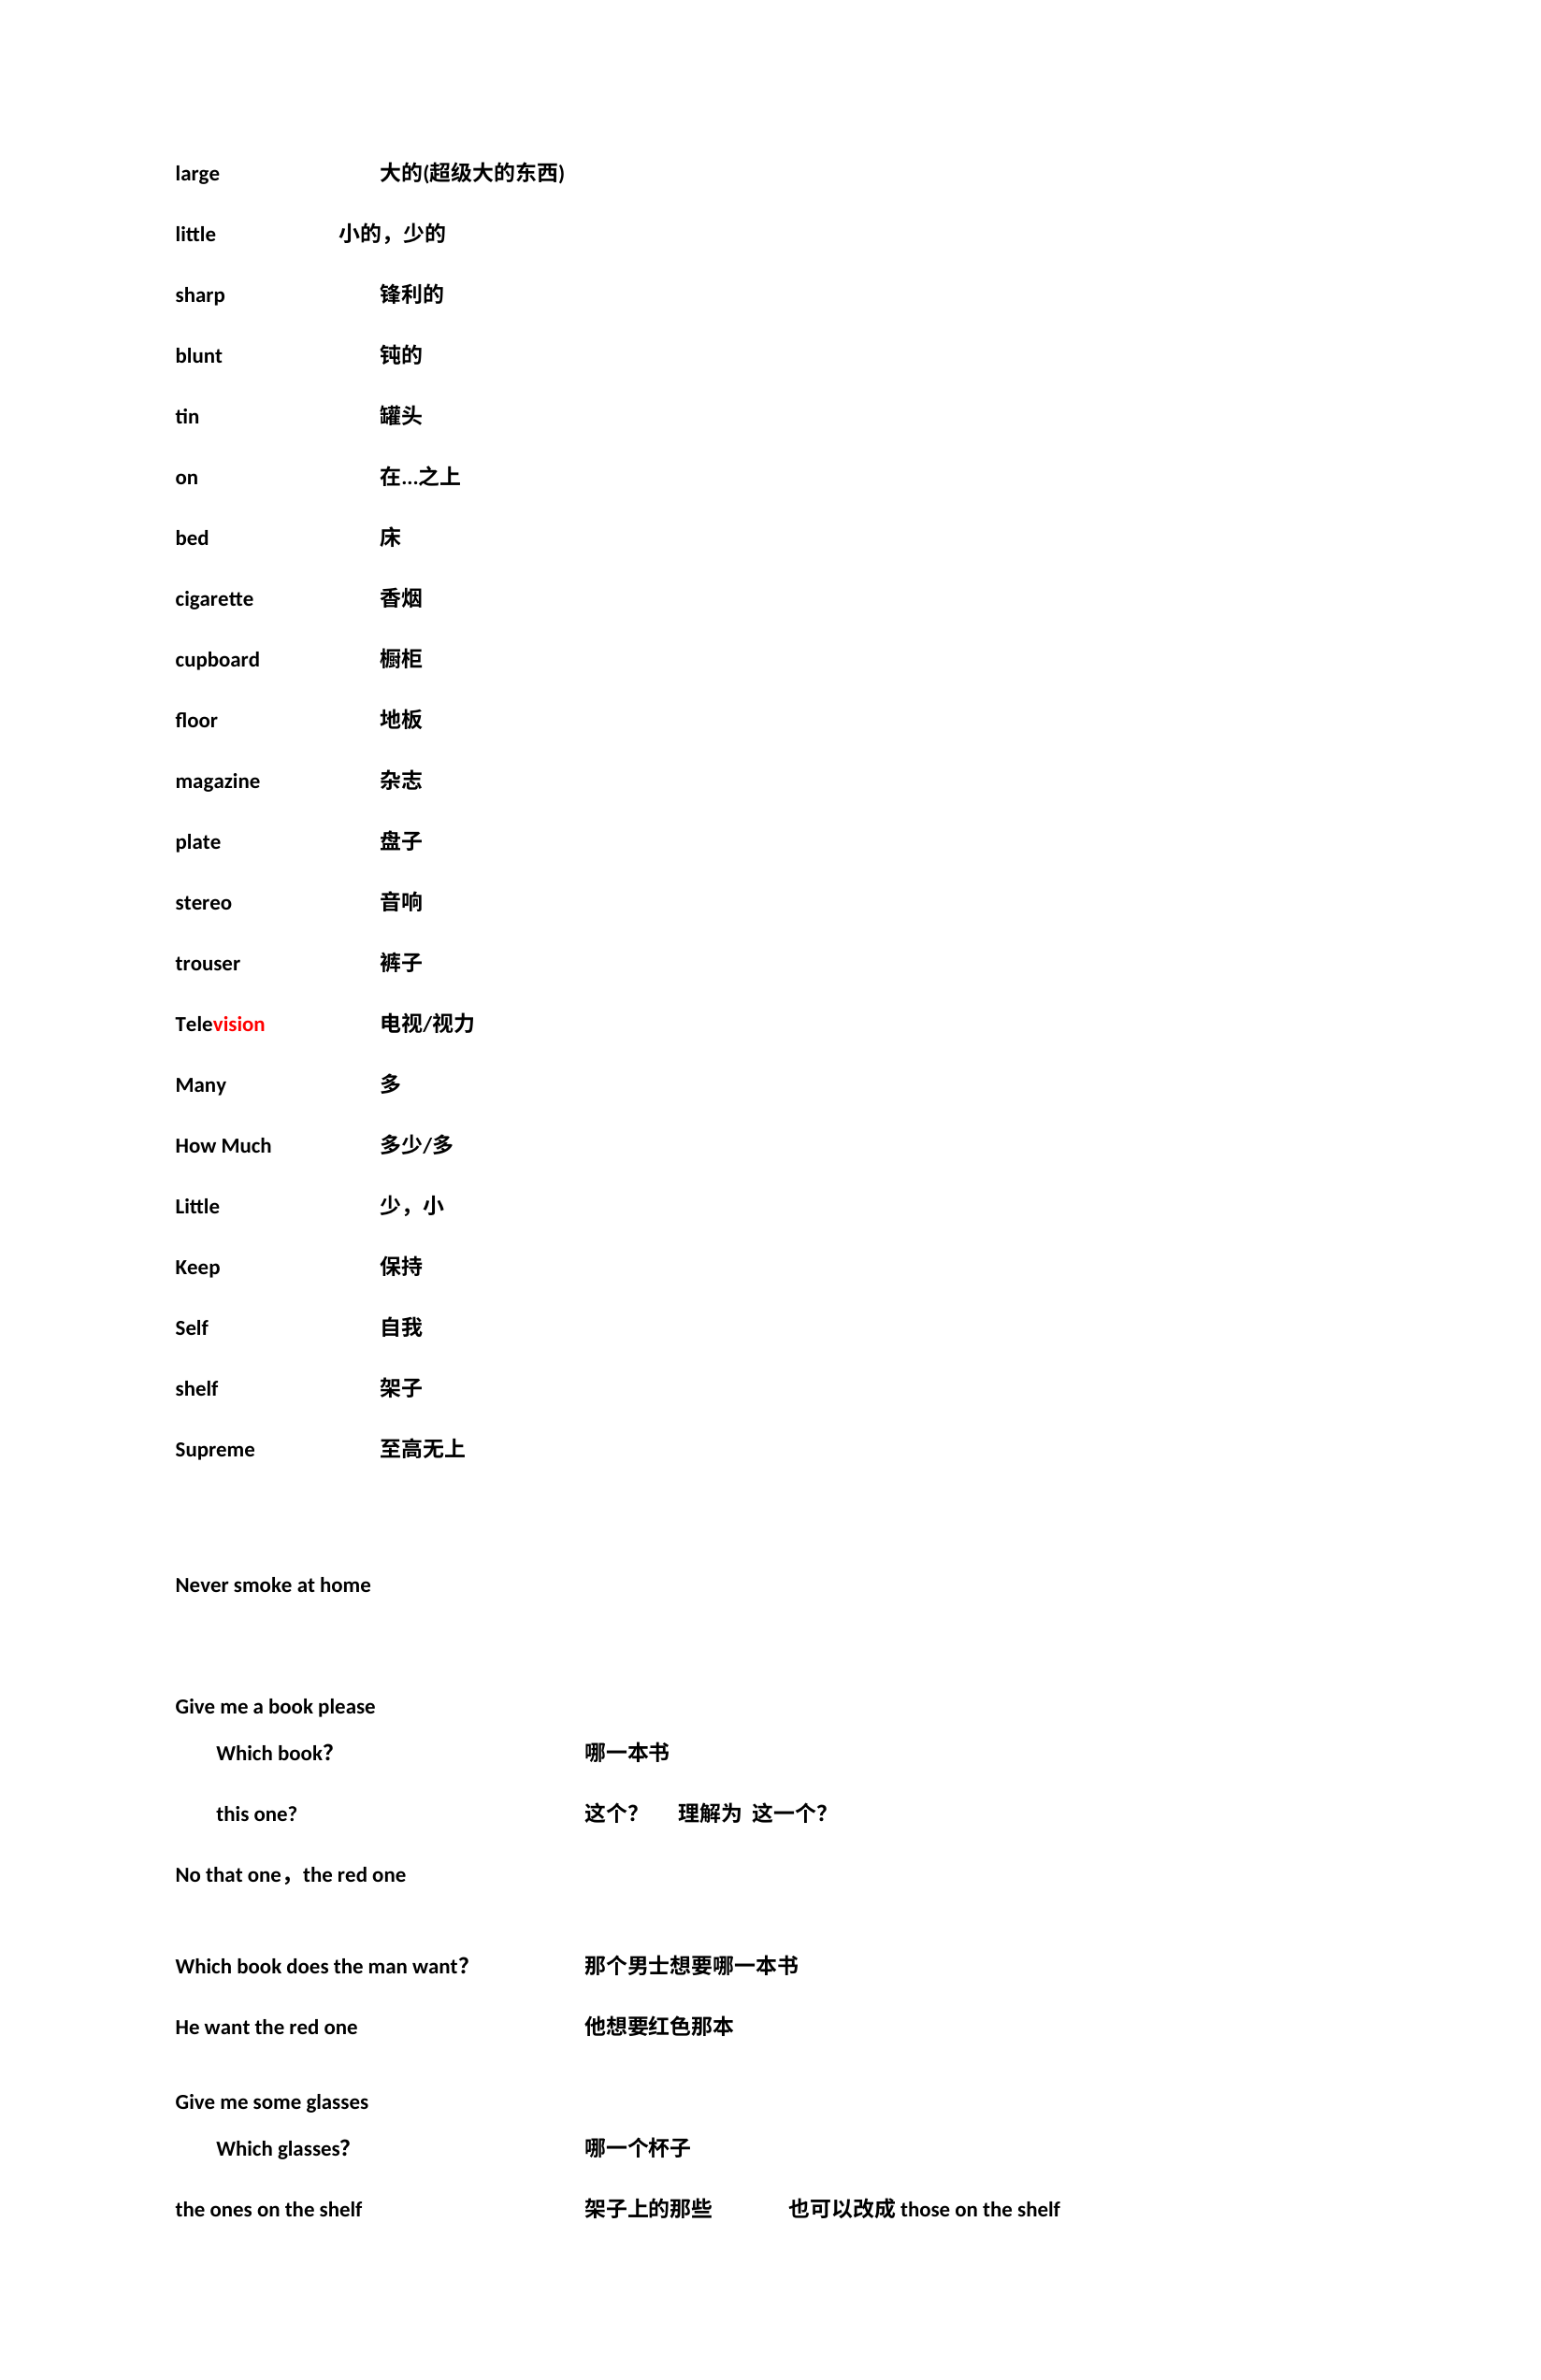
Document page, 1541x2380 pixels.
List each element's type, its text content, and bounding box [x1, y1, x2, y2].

text Which glasses？ 哪一个杯子 [175, 2116, 1365, 2177]
text blunt 钝的 [175, 324, 1365, 385]
text Never smoke at home [175, 1570, 1365, 1600]
text magazine 杂志 [175, 750, 1365, 810]
text Give me some glasses [175, 2086, 1365, 2116]
text Little 少，小 [175, 1175, 1365, 1236]
text shelf 架子 [175, 1357, 1365, 1418]
text tin 罐头 [175, 385, 1365, 446]
text on 在...之上 [175, 446, 1365, 507]
text trouser 裤子 [175, 932, 1365, 993]
text plate 盘子 [175, 810, 1365, 871]
text sharp 锋利的 [175, 264, 1365, 324]
text No that one，the red one [175, 1843, 1365, 1904]
text He want the red one 他想要红色那本 [175, 1995, 1365, 2056]
text little 小的，少的 [175, 203, 1365, 264]
text stereo 音响 [175, 871, 1365, 932]
text cupboard 橱柜 [175, 628, 1365, 689]
text this one? 这个？ 理解为 这一个？ [175, 1783, 1365, 1843]
text Self 自我 [175, 1297, 1365, 1357]
text floor 地板 [175, 689, 1365, 750]
text Which book？ 哪一本书 [175, 1722, 1365, 1783]
text the ones on the shelf 架子上的那些 也可以改成those on the shelf [175, 2177, 1365, 2238]
text cigarette 香烟 [175, 567, 1365, 628]
text Television 电视/视力 [175, 993, 1365, 1054]
text Keep 保持 [175, 1236, 1365, 1297]
text Give me a book please [175, 1691, 1365, 1722]
text Many 多 [175, 1054, 1365, 1114]
text large 大的(超级大的东西) [175, 142, 1365, 203]
text Supreme 至高无上 [175, 1418, 1365, 1479]
text Which book does the man want？ 那个男士想要哪一本书 [175, 1934, 1365, 1995]
text How Much 多少/多 [175, 1114, 1365, 1175]
text bed 床 [175, 507, 1365, 567]
